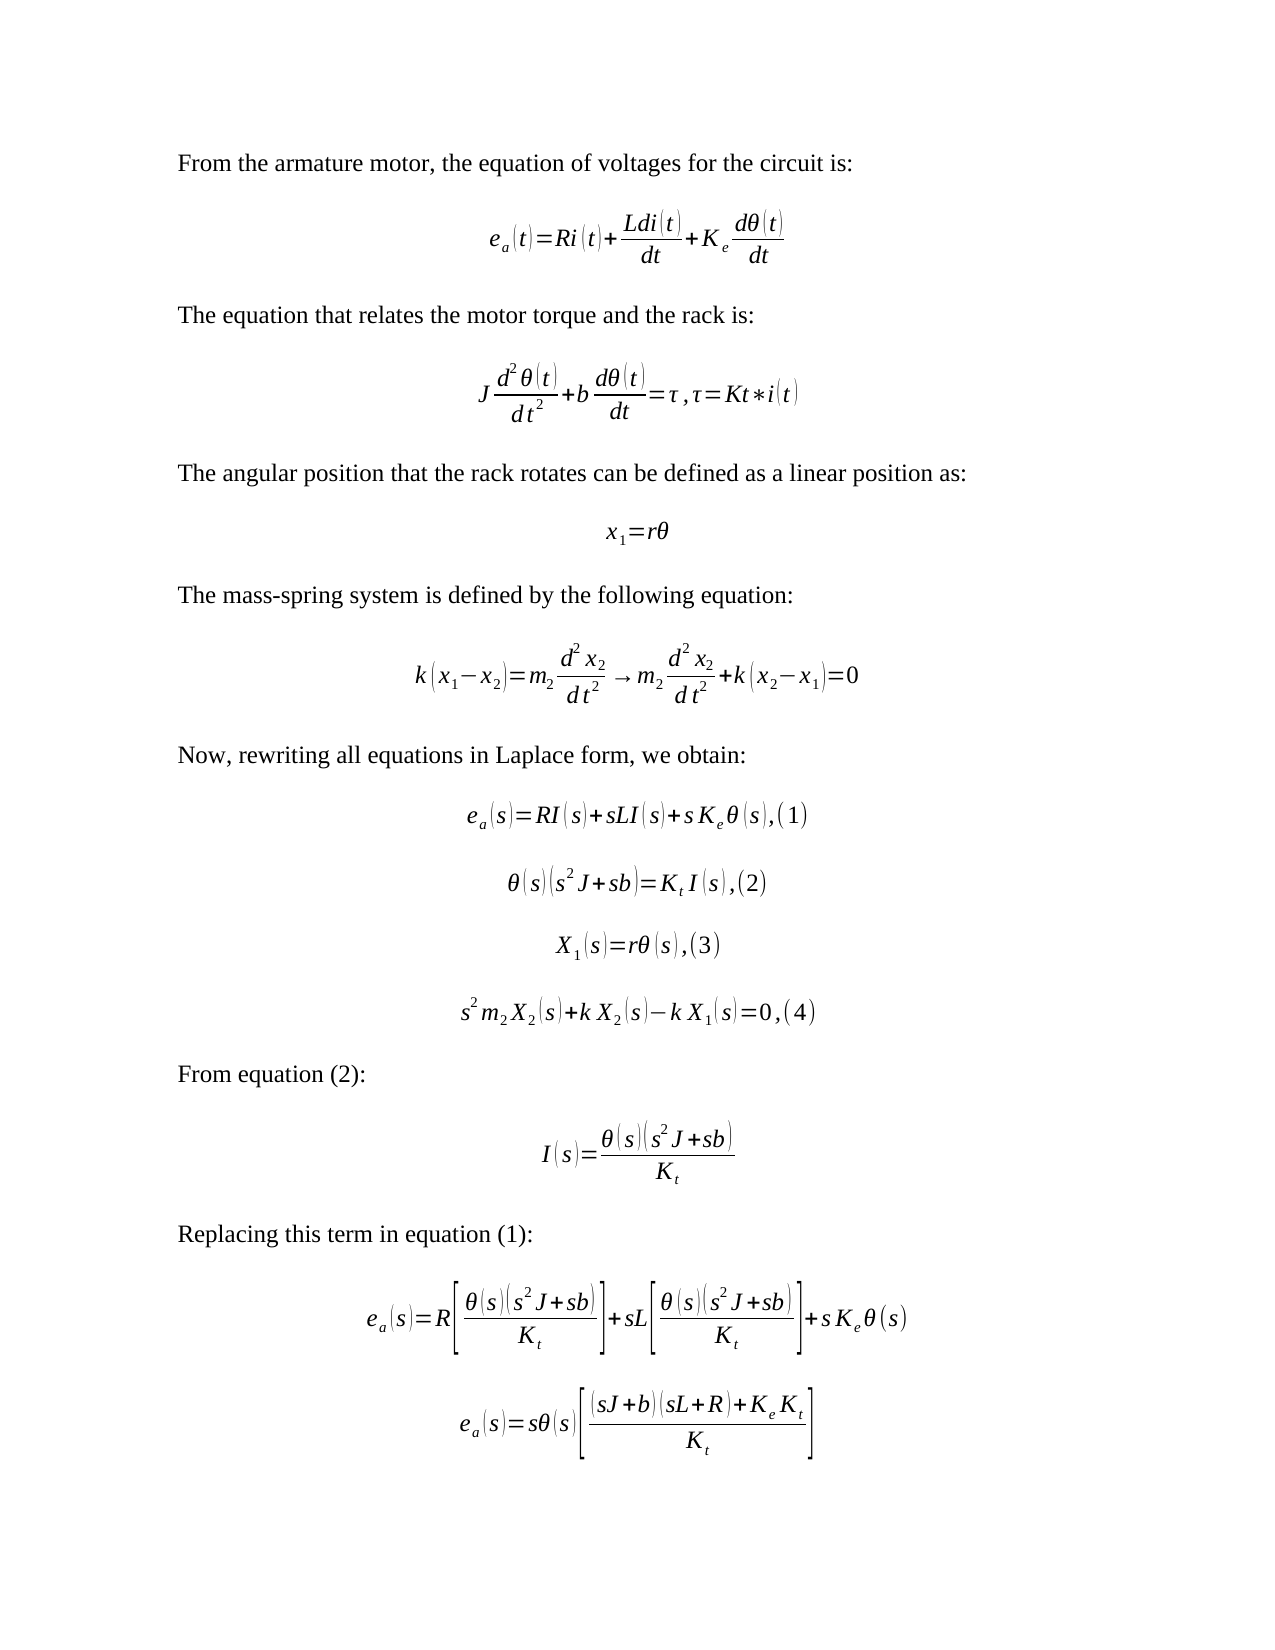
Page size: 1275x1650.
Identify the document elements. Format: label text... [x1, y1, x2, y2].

text Replacing this term in equation (1): [177, 1219, 1098, 1248]
text The angular position that the rack rotates can be defined as a linear position as: [177, 458, 1098, 487]
text From equation (2): [177, 1059, 1098, 1088]
text The mass-spring system is defined by the following equation: [177, 580, 1098, 608]
text From the armature motor, the equation of voltages for the circuit is: [177, 148, 1098, 176]
text The equation that relates the motor torque and the rack is: [177, 300, 1098, 329]
text Now, rewriting all equations in Laplace form, we obtain: [177, 740, 1098, 769]
